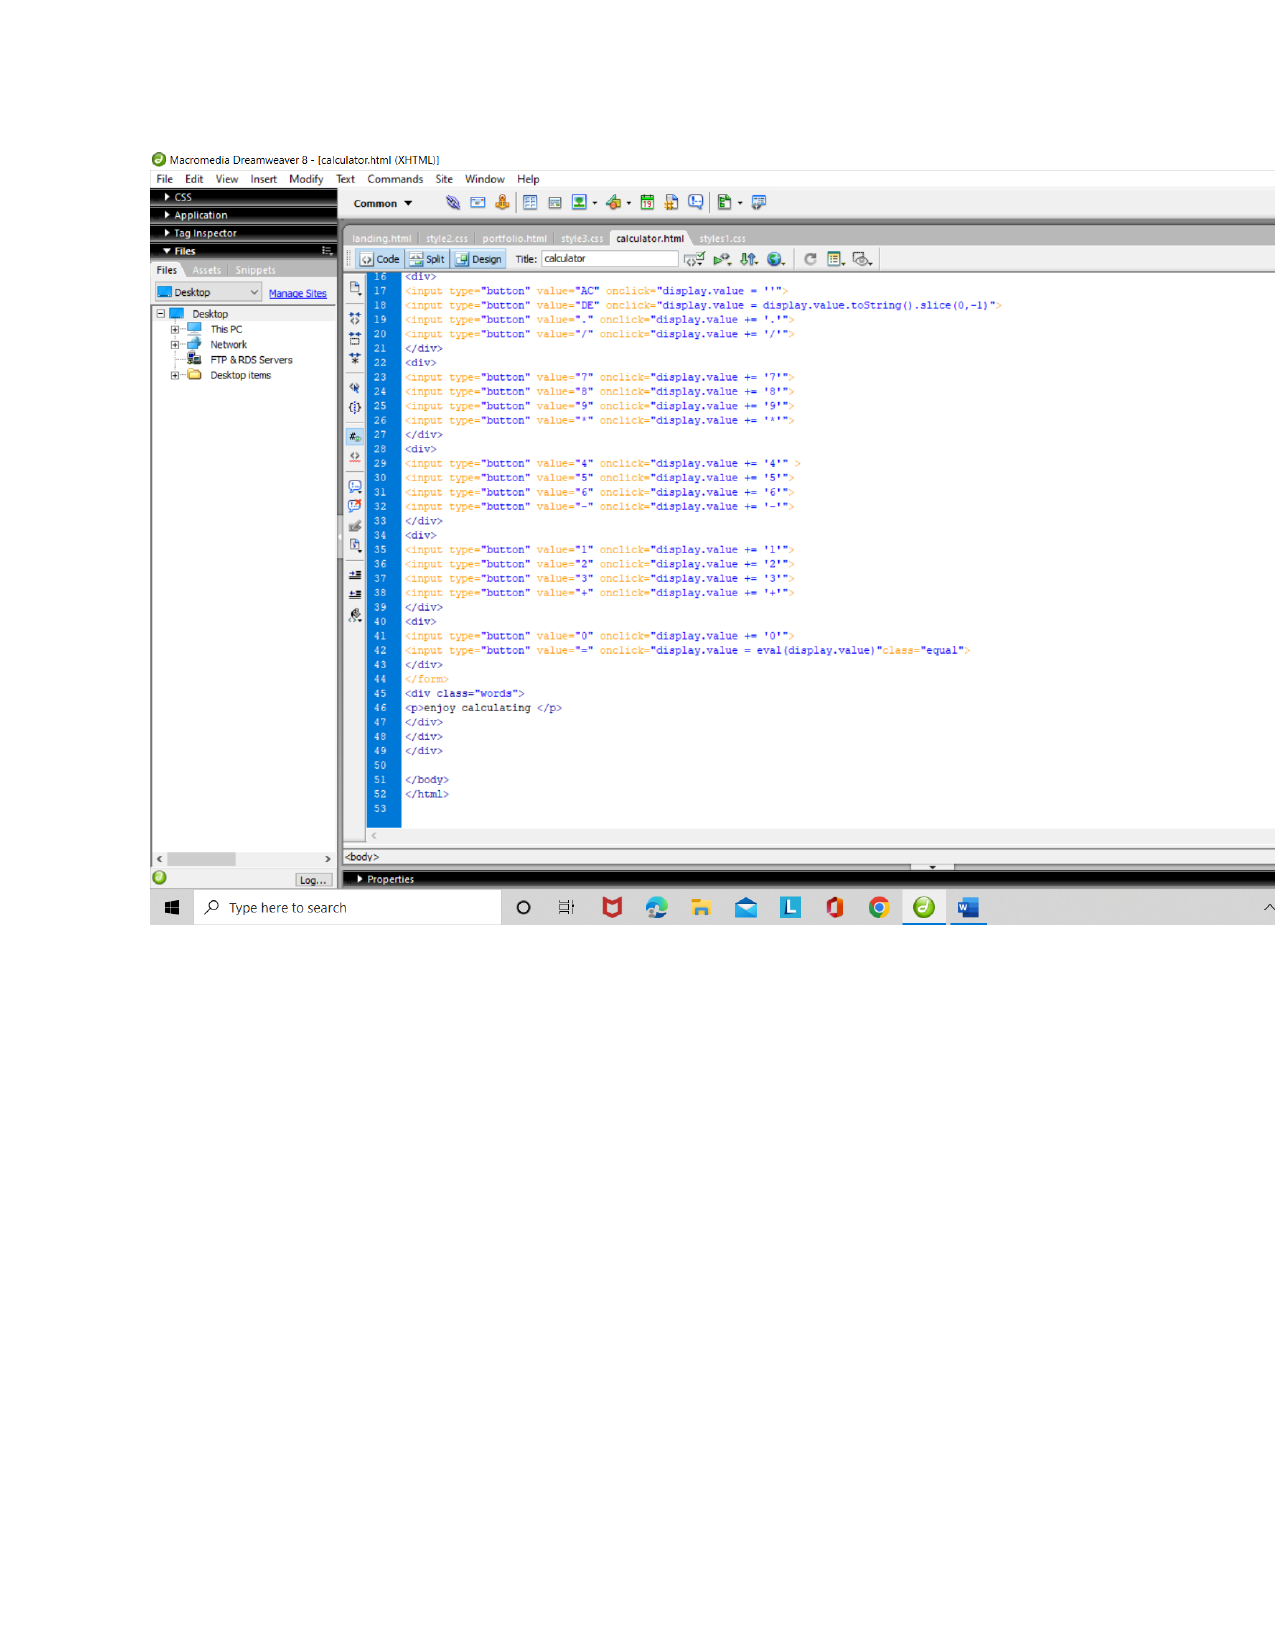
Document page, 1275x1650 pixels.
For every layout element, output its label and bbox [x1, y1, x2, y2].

picture [150, 150, 1275, 925]
